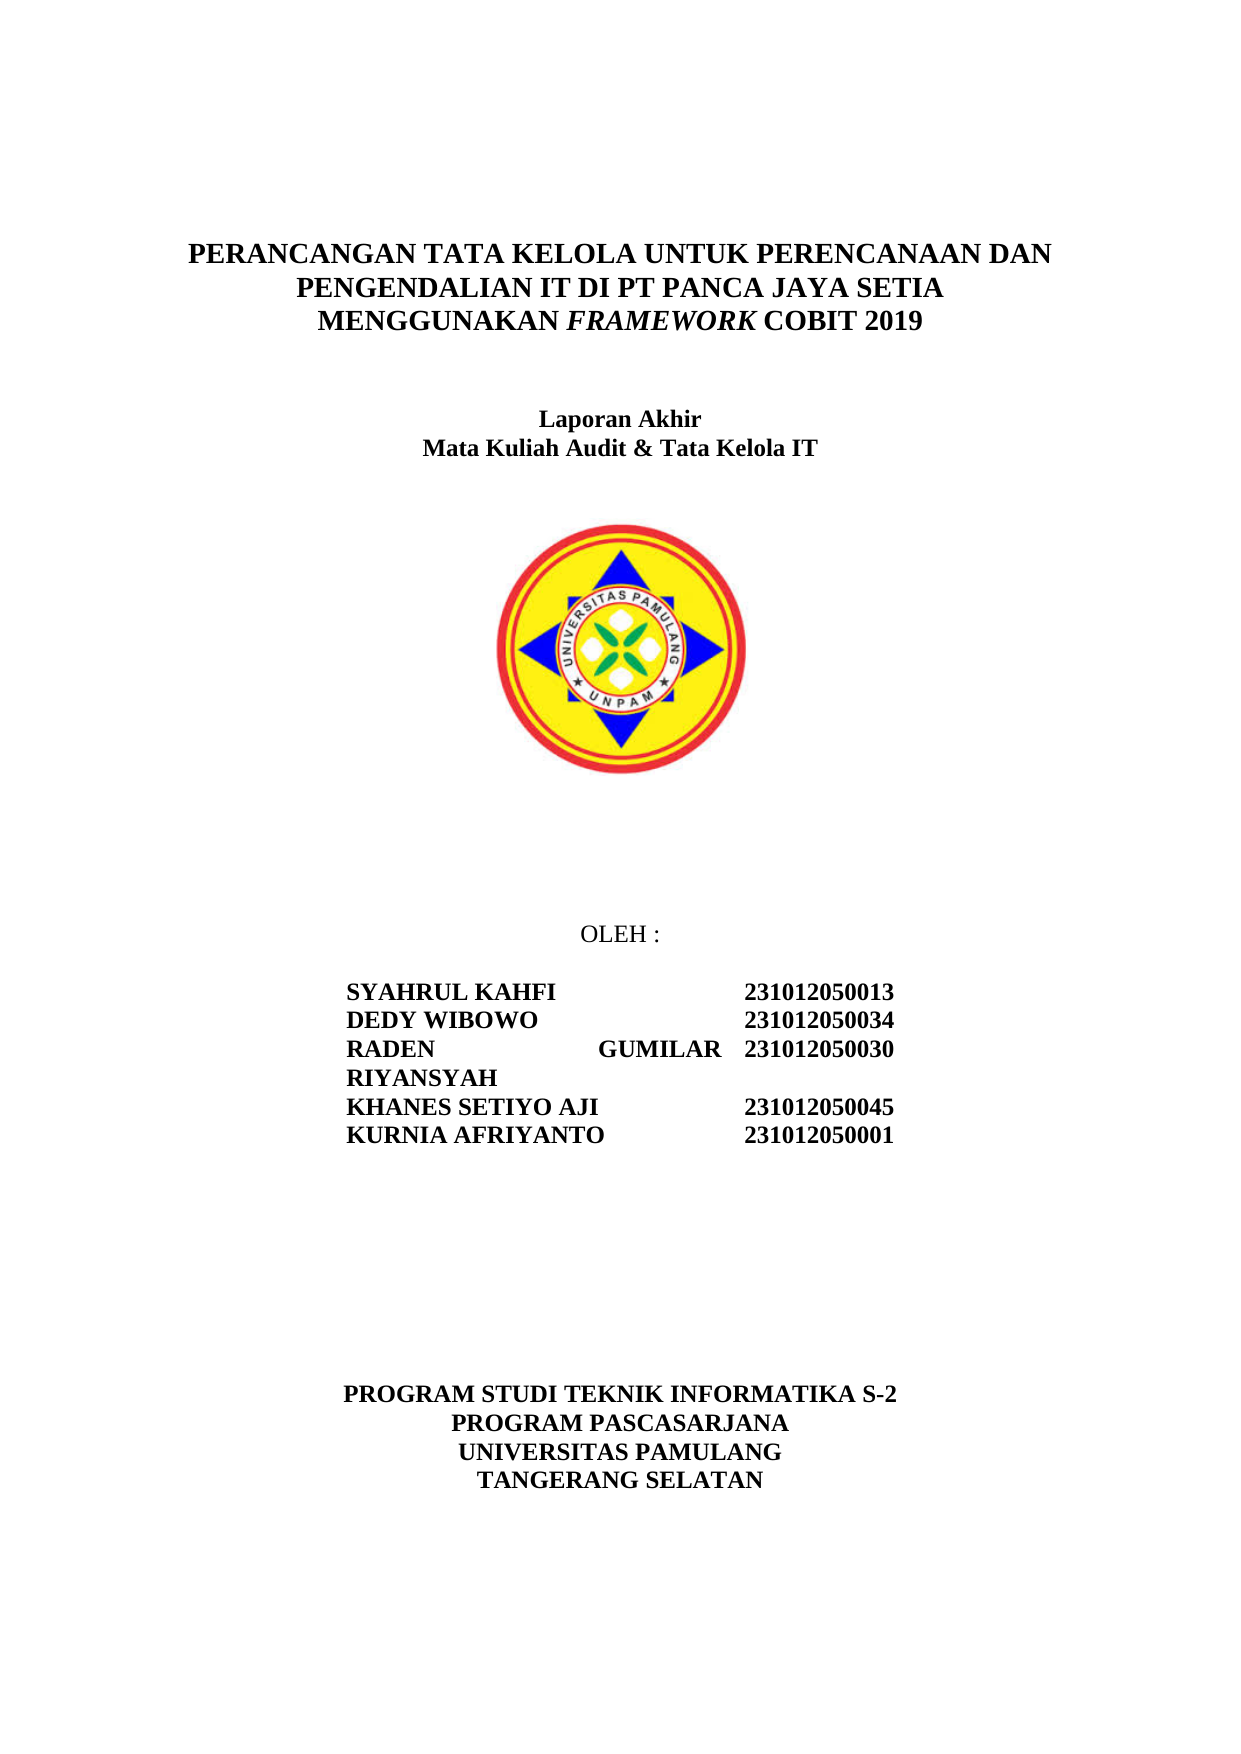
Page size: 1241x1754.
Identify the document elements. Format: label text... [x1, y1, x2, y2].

table_cell DEDY WIBOWO [335, 1006, 733, 1034]
text PROGRAM STUDI TEKNIK INFORMATIKA S-2 [177, 1379, 1063, 1408]
table_cell 231012050030 [733, 1034, 906, 1092]
table_cell KHANES SETIYO AJI [335, 1092, 733, 1121]
picture [487, 518, 753, 776]
table_header SYAHRUL KAHFI [335, 977, 733, 1006]
text Mata Kuliah Audit & Tata Kelola IT [177, 433, 1063, 461]
text PROGRAM PASCASARJANA [177, 1408, 1063, 1437]
text TANGERANG SELATAN [177, 1466, 1063, 1494]
table_cell 231012050001 [733, 1121, 906, 1149]
text UNIVERSITAS PAMULANG [177, 1437, 1063, 1466]
text Laporan Akhir [177, 404, 1063, 433]
table_cell 231012050045 [733, 1092, 906, 1121]
text PERANCANGAN TATA KELOLA UNTUK PERENCANAAN DAN PENGENDALIAN IT DI PT PANCA JAYA SETIA MENGGUNAKAN FRAMEWORK COBIT 2019 [177, 236, 1063, 337]
table_header 231012050013 [733, 977, 906, 1006]
table_cell KURNIA AFRIYANTO [335, 1121, 733, 1149]
text OLEH : [177, 919, 1063, 948]
table_cell 231012050034 [733, 1006, 906, 1034]
table_cell RADEN GUMILAR RIYANSYAH [335, 1034, 733, 1092]
